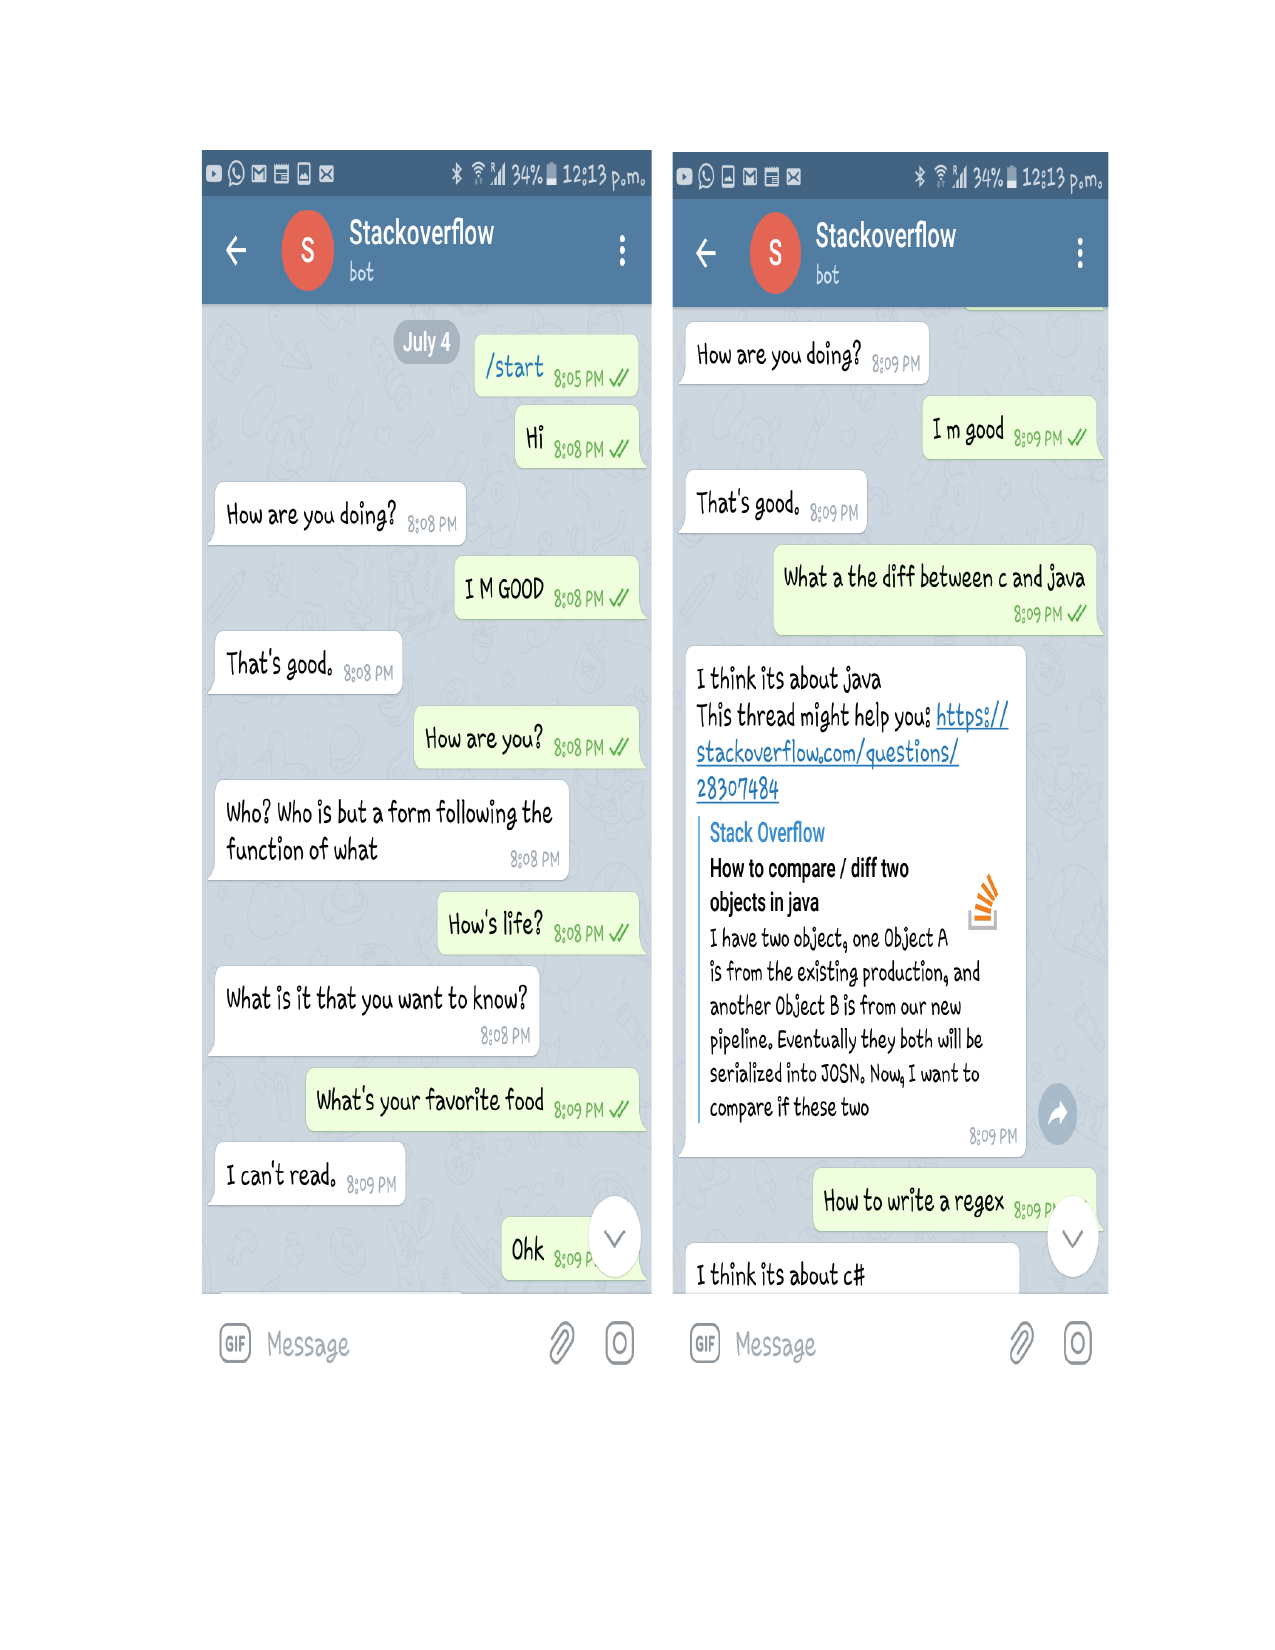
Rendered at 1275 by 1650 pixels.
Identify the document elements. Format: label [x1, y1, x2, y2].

picture [672, 152, 1109, 1389]
picture [201, 150, 652, 1389]
